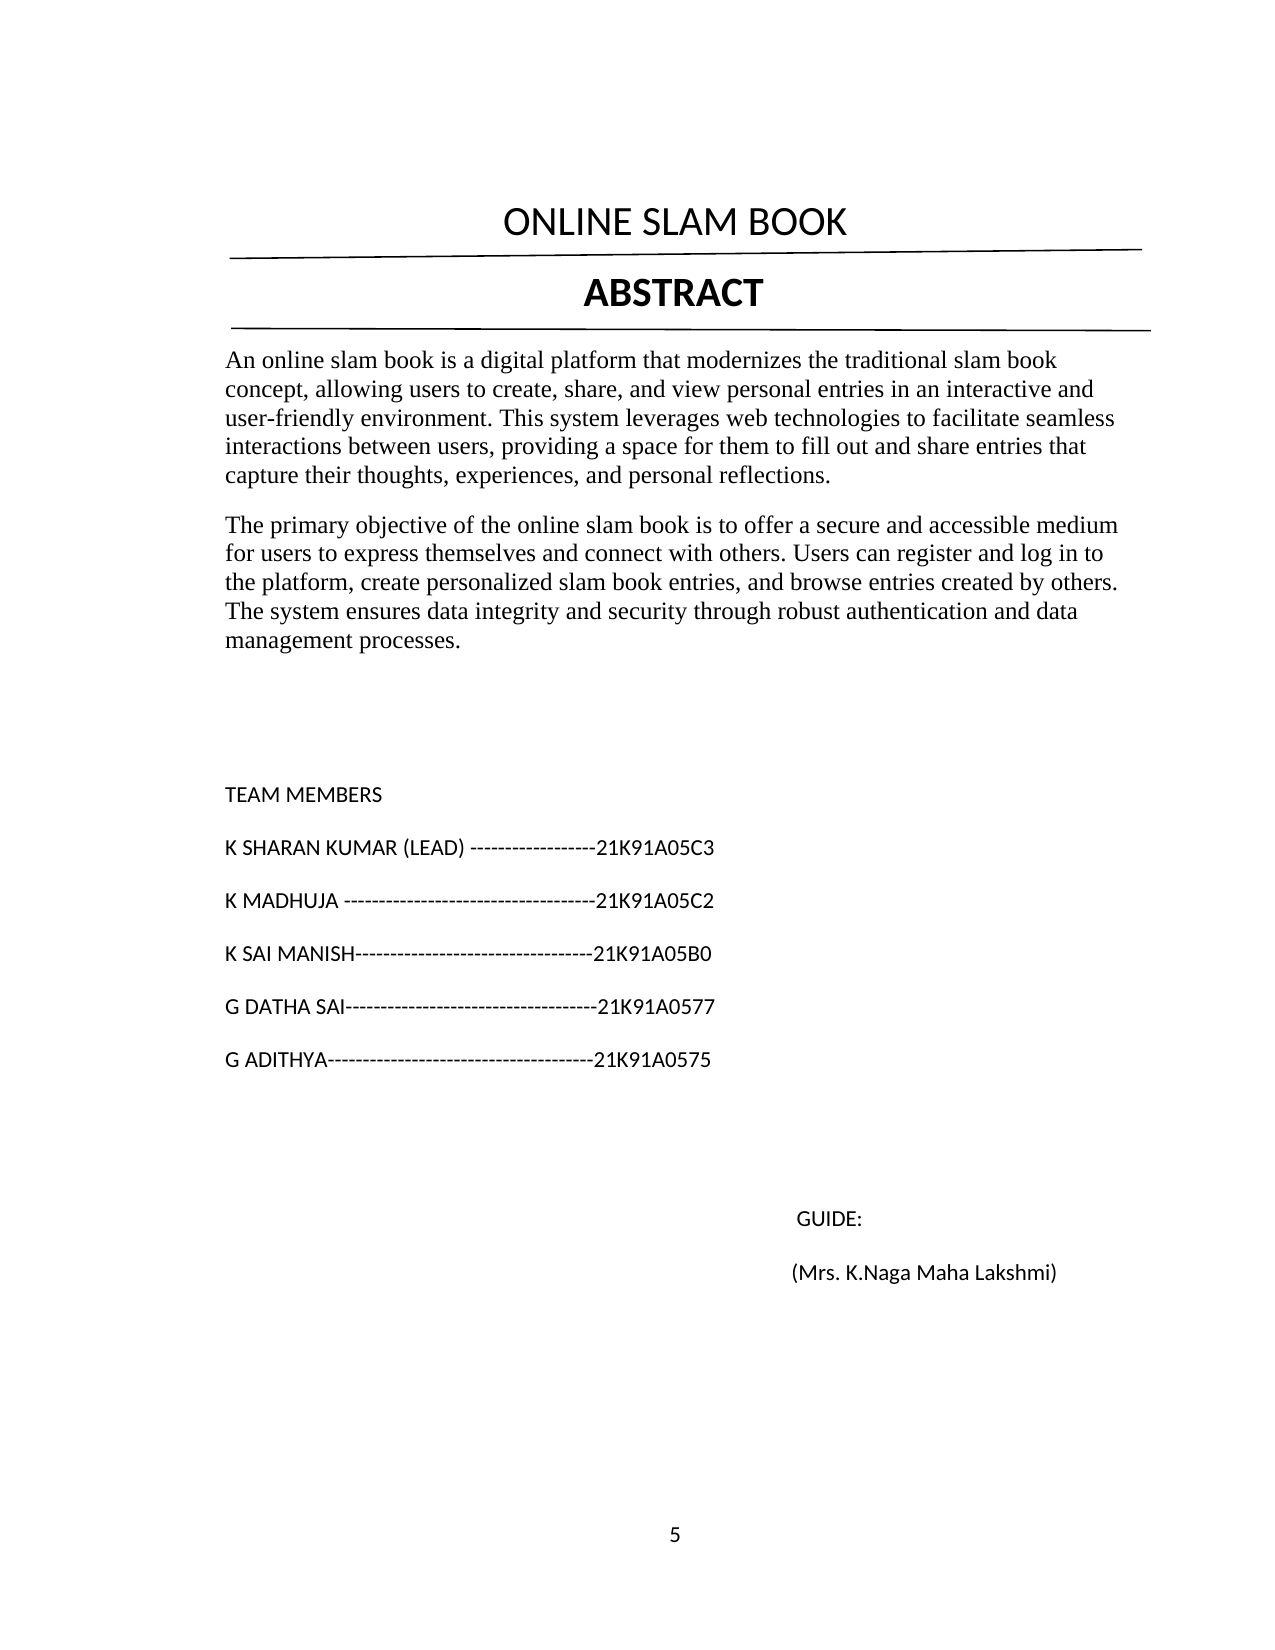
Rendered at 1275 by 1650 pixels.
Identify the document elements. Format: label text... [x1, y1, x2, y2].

text K SAI MANISH----------------------------------21K91A05B0 [225, 939, 1125, 967]
text TEAM MEMBERS [225, 780, 1125, 808]
text G ADITHYA--------------------------------------21K91A0575 [225, 1046, 1125, 1073]
text K SHARAN KUMAR (LEAD) ------------------21K91A05C3 [225, 833, 1125, 861]
text The primary objective of the online slam book is to offer a secure and accessible medium for users to express themselves and connect with others. Users can register and log in to the platform, create personalized slam book entries, and browse entries created by others. The system ensures data integrity and security through robust authentication and data management processes. [225, 510, 1125, 653]
text (Mrs. K.Naga Maha Lakshmi) [225, 1258, 1125, 1286]
text G DATHA SAI------------------------------------21K91A0577 [225, 992, 1125, 1021]
text ONLINE SLAM BOOK [225, 195, 1125, 246]
text ABSTRACT [225, 266, 1125, 317]
text GUIDE: [225, 1204, 1125, 1233]
text K MADHUJA ------------------------------------21K91A05C2 [225, 886, 1125, 914]
text An online slam book is a digital platform that modernizes the traditional slam book concept, allowing users to create, share, and view personal entries in an interactive and user-friendly environment. This system leverages web technologies to facilitate seamless interactions between users, providing a space for them to fill out and share entries that capture their thoughts, experiences, and personal reflections. [225, 345, 1125, 489]
